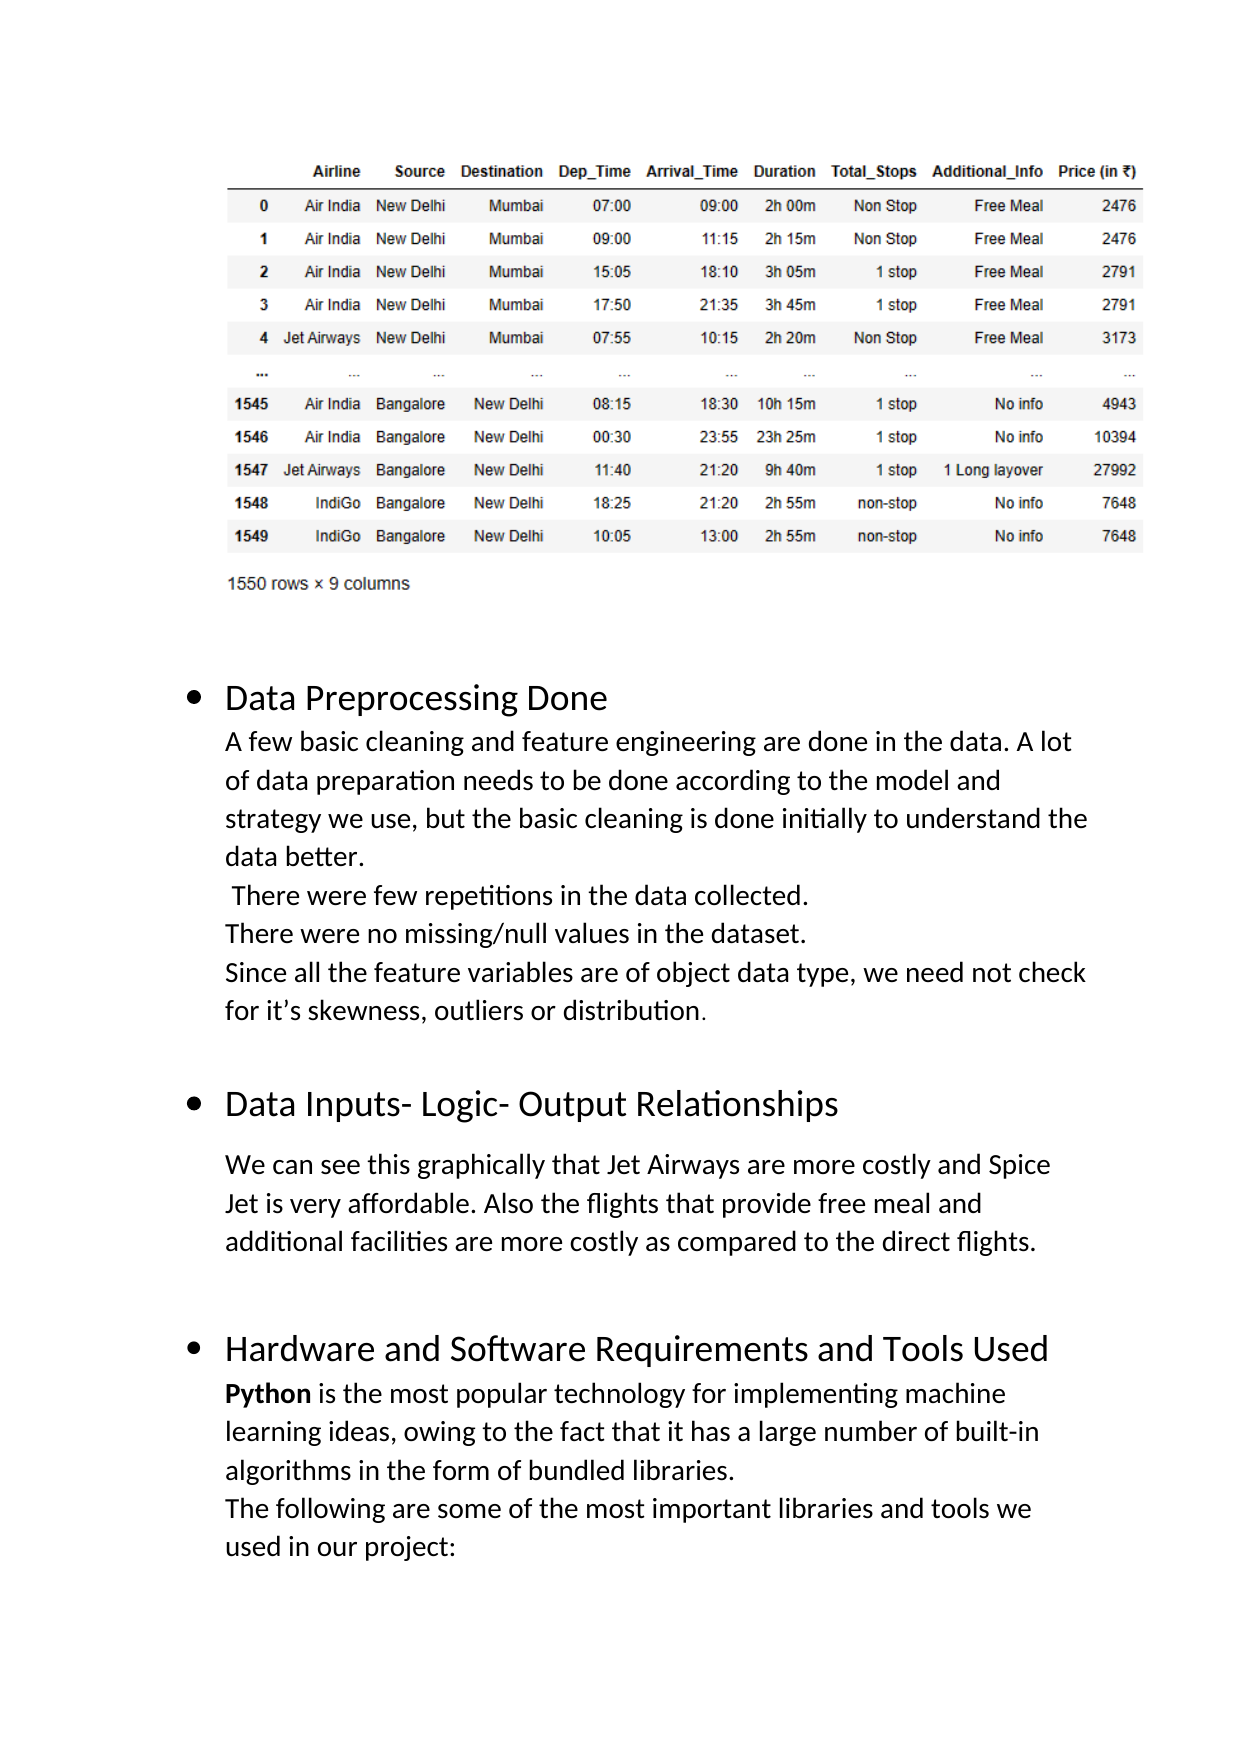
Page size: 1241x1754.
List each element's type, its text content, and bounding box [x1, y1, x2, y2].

list There were no missing/null values in the dataset. [225, 915, 1090, 951]
picture [225, 150, 1166, 600]
list Data Inputs- Logic- Output Relationships [187, 1080, 1090, 1126]
list The following are some of the most important libraries and tools we used in our project: [225, 1490, 1090, 1564]
list Python is the most popular technology for implementing machine learning ideas, owing to the fact that it has a large number of built-in algorithms in the form of bundled libraries. [225, 1375, 1090, 1487]
list Data Preprocessing Done [187, 674, 1090, 719]
list Since all the feature variables are of object data type, we need not check for it’s skewness, outliers or distribution. [225, 954, 1090, 1028]
list There were few repetitions in the data collected. [225, 877, 1090, 913]
text We can see this graphically that Jet Airways are more costly and Spice Jet is very affordable. Also the flights that provide free meal and additional facilities are more costly as compared to the direct flights. [225, 1146, 1090, 1259]
list A few basic cleaning and feature engineering are done in the data. A lot of data preparation needs to be done according to the model and strategy we use, but the basic cleaning is done initially to understand the data better. [225, 723, 1090, 874]
list Hardware and Software Requirements and Tools Used [187, 1325, 1090, 1371]
